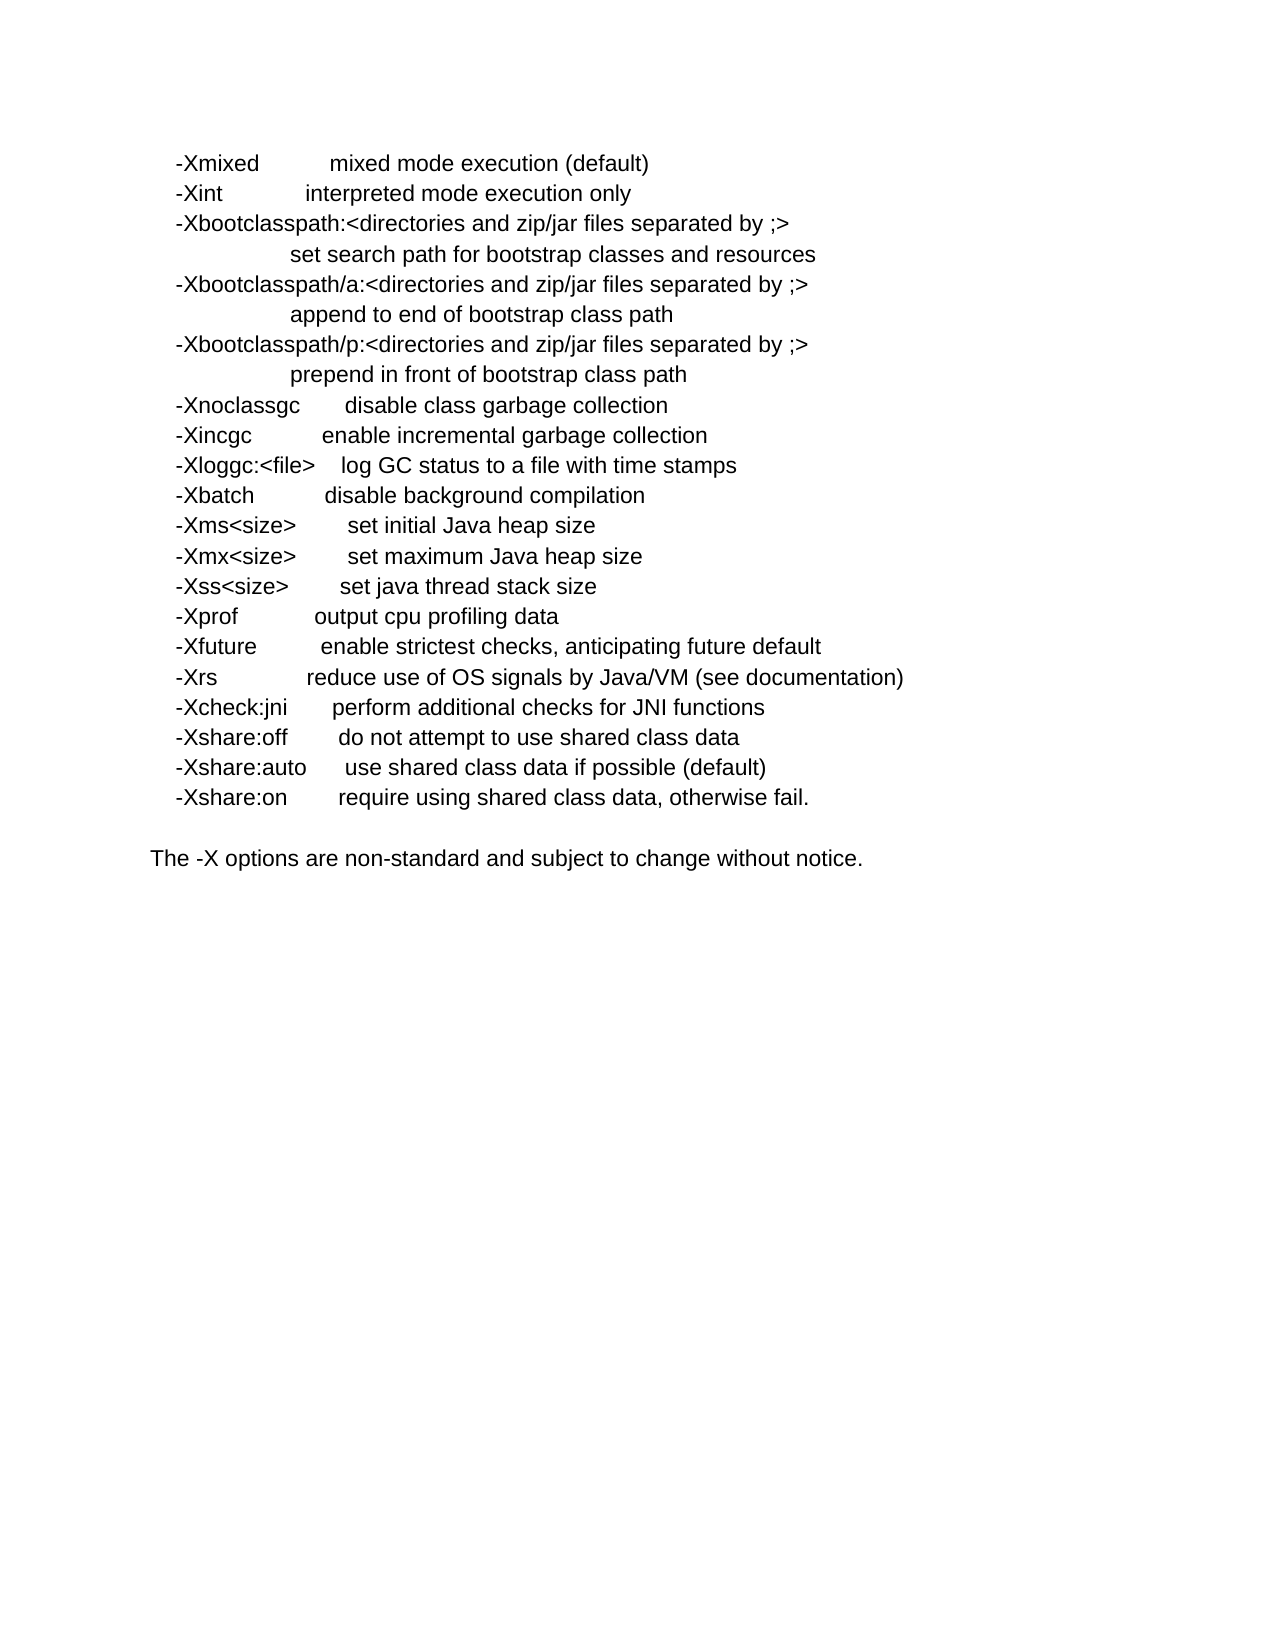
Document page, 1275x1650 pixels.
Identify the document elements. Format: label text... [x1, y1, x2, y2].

text -Xshare:on require using shared class data, otherwise fail. [150, 784, 1125, 811]
text -Xcheck:jni perform additional checks for JNI functions [150, 694, 1125, 720]
text -Xss<size> set java thread stack size [150, 573, 1125, 599]
text -Xprof output cpu profiling data [150, 603, 1125, 629]
text -Xshare:off do not attempt to use shared class data [150, 724, 1125, 750]
text -Xms<size> set initial Java heap size [150, 512, 1125, 539]
text -Xbootclasspath/p:<directories and zip/jar files separated by ;> [150, 331, 1125, 358]
text -Xloggc:<file> log GC status to a file with time stamps [150, 452, 1125, 478]
text -Xbatch disable background compilation [150, 482, 1125, 509]
text -Xfuture enable strictest checks, anticipating future default [150, 633, 1125, 660]
text -Xbootclasspath:<directories and zip/jar files separated by ;> [150, 210, 1125, 237]
text -Xbootclasspath/a:<directories and zip/jar files separated by ;> [150, 271, 1125, 297]
text -Xrs reduce use of OS signals by Java/VM (see documentation) [150, 663, 1125, 690]
text set search path for bootstrap classes and resources [150, 241, 1125, 267]
text -Xincgc enable incremental garbage collection [150, 422, 1125, 448]
text -Xmx<size> set maximum Java heap size [150, 543, 1125, 569]
text -Xnoclassgc disable class garbage collection [150, 392, 1125, 418]
text append to end of bootstrap class path [150, 301, 1125, 327]
text -Xint interpreted mode execution only [150, 180, 1125, 207]
text The -X options are non-standard and subject to change without notice. [150, 845, 1125, 871]
text -Xmixed mixed mode execution (default) [150, 150, 1125, 176]
text -Xshare:auto use shared class data if possible (default) [150, 754, 1125, 781]
text prepend in front of bootstrap class path [150, 361, 1125, 388]
